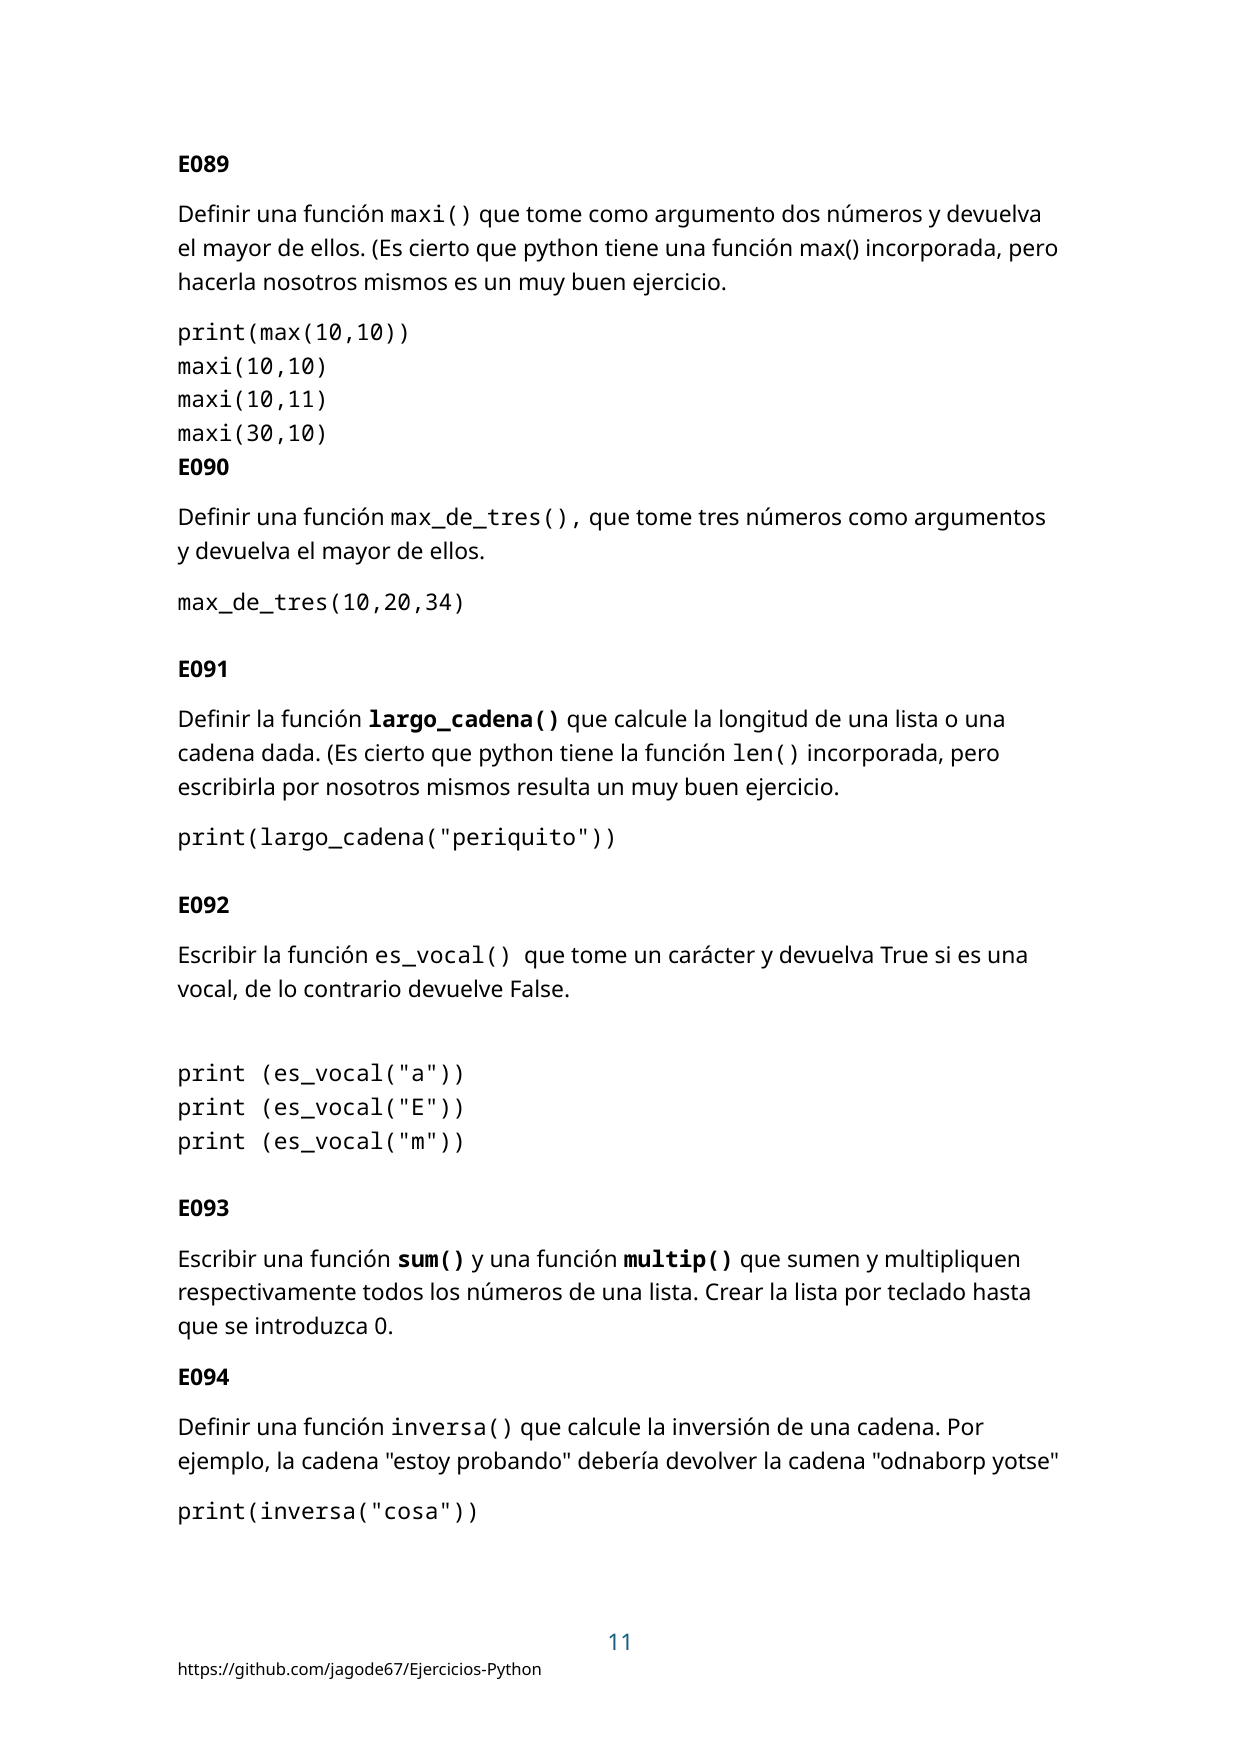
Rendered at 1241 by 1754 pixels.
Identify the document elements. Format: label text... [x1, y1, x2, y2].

text Definir la función largo_cadena() que calcule la longitud de una lista o una cadena dada. (Es cierto que python tiene la función len() incorporada, pero escribirla por nosotros mismos resulta un muy buen ejercicio. [177, 703, 1063, 802]
text Definir una función maxi() que tome como argumento dos números y devuelva el mayor de ellos. (Es cierto que python tiene una función max() incorporada, pero hacerla nosotros mismos es un muy buen ejercicio. [177, 198, 1063, 297]
text max_de_tres(10,20,34) [177, 586, 1063, 617]
text E094 [177, 1361, 1063, 1392]
text print(largo_cadena("periquito")) [177, 821, 1063, 853]
text Escribir una función sum() y una función multip() que sumen y multipliquen respectivamente todos los números de una lista. Crear la lista por teclado hasta que se introduzca 0. [177, 1243, 1063, 1341]
text E091 [177, 653, 1063, 684]
text print(max(10,10)) maxi(10,10) maxi(10,11) maxi(30,10) [177, 316, 1063, 448]
text E093 [177, 1192, 1063, 1223]
text Definir una función max_de_tres(), que tome tres números como argumentos y devuelva el mayor de ellos. [177, 501, 1063, 566]
text Escribir la función es_vocal() que tome un carácter y devuelva True si es una vocal, de lo contrario devuelve False. [177, 939, 1063, 1004]
text print(inversa("cosa")) [177, 1495, 1063, 1526]
text E090 [177, 451, 1063, 482]
text E089 [177, 148, 1063, 179]
text Definir una función inversa() que calcule la inversión de una cadena. Por ejemplo, la cadena "estoy probando" debería devolver la cadena "odnaborp yotse" [177, 1411, 1063, 1476]
text print (es_vocal("a")) print (es_vocal("E")) print (es_vocal("m")) [177, 1057, 1063, 1156]
text E092 [177, 889, 1063, 920]
